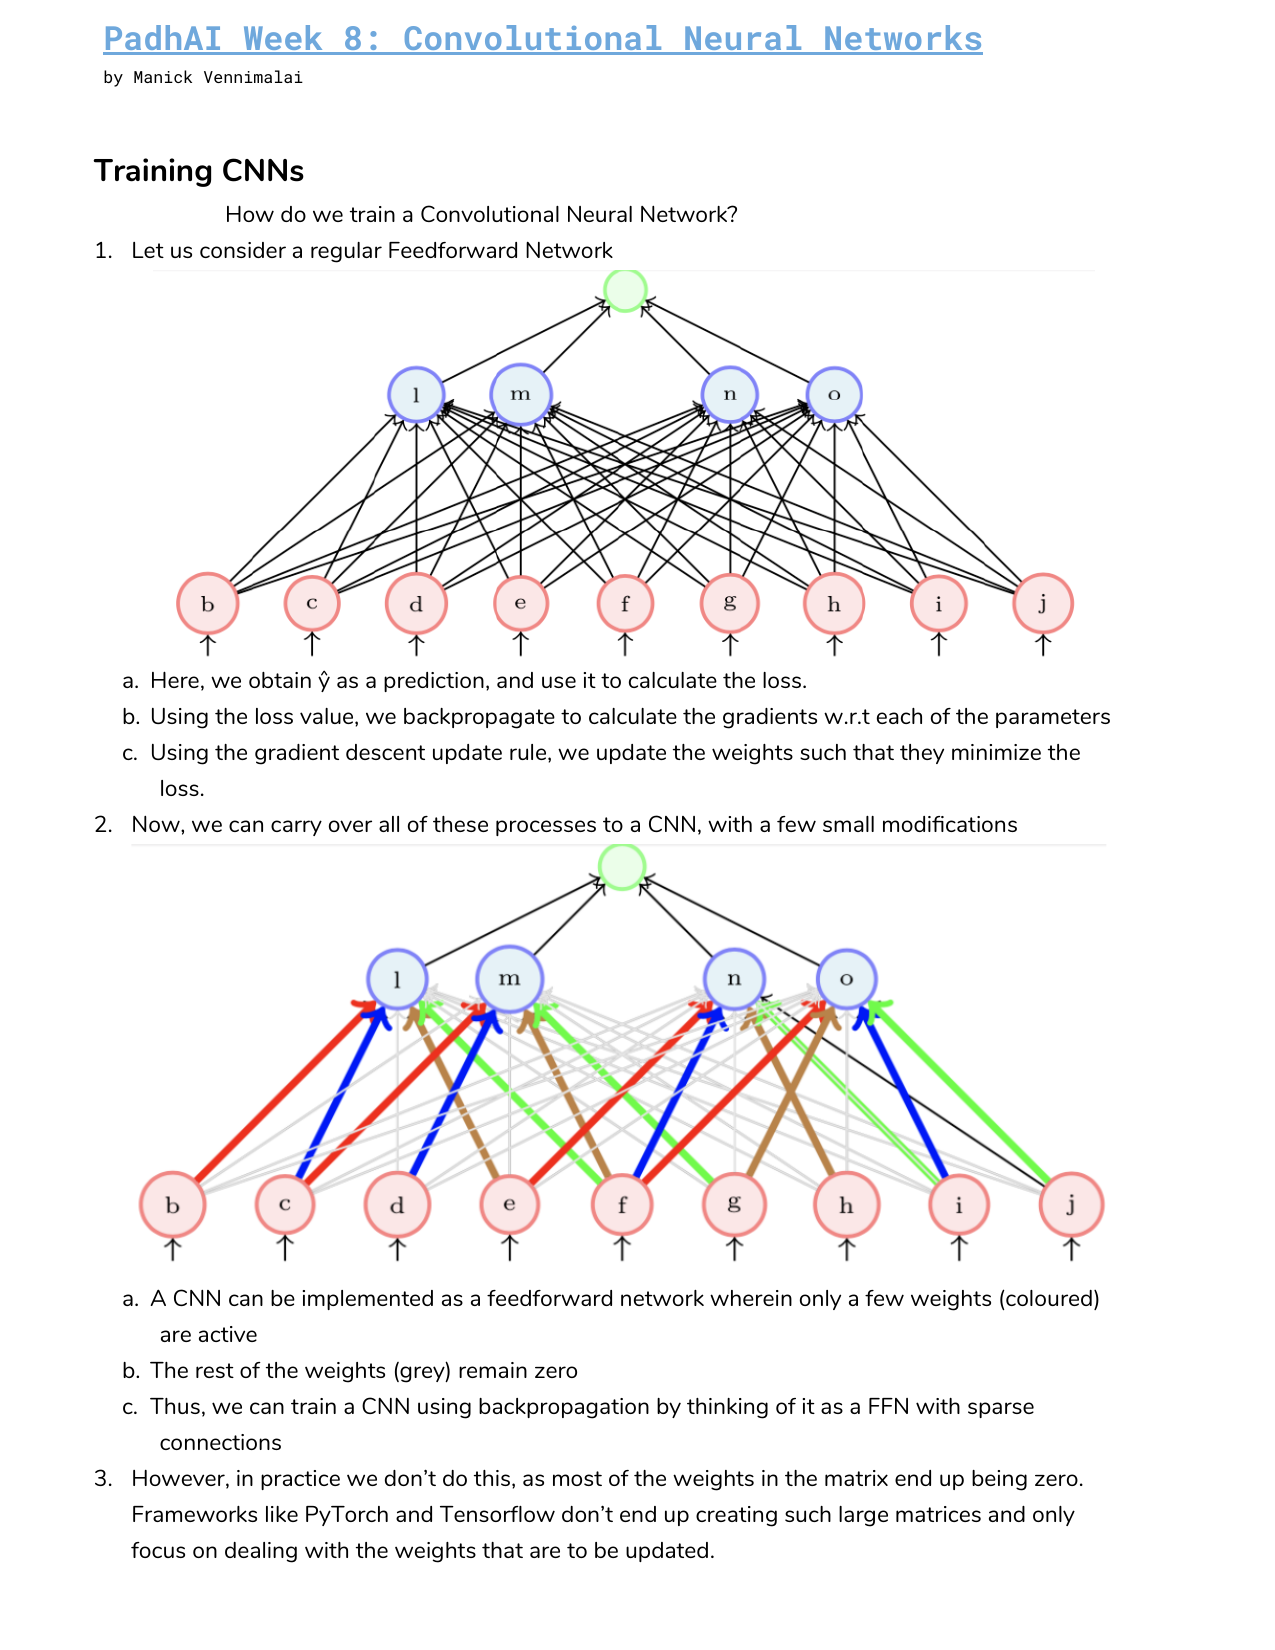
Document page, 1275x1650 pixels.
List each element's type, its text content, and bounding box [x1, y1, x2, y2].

text How do we train a Convolutional Neural Network? [225, 199, 1125, 230]
picture [131, 270, 1107, 662]
list Using the loss value, we backpropagate to calculate the gradients w.r.t each of the parameters [122, 701, 1125, 733]
list The rest of the weights (grey) remain zero [122, 1356, 1125, 1387]
picture [131, 844, 1107, 1280]
list However, in practice we don’t do this, as most of the weights in the matrix end up being zero. Frameworks like PyTorch and Tensorflow don’t end up creating such large matrices and only focus on dealing with the weights that are to be updated. [94, 1463, 1125, 1566]
list Here, we obtain ŷ as a prediction, and use it to calculate the loss. [122, 666, 1125, 697]
subtitle Training CNNs [94, 150, 1125, 193]
list A CNN can be implemented as a feedforward network wherein only a few weights (coloured) are active [122, 1284, 1125, 1351]
list Thus, we can train a CNN using backpropagation by thinking of it as a FFN with sparse connections [122, 1391, 1125, 1459]
list Using the gradient descent update rule, we update the weights such that they minimize the loss. [122, 737, 1125, 804]
